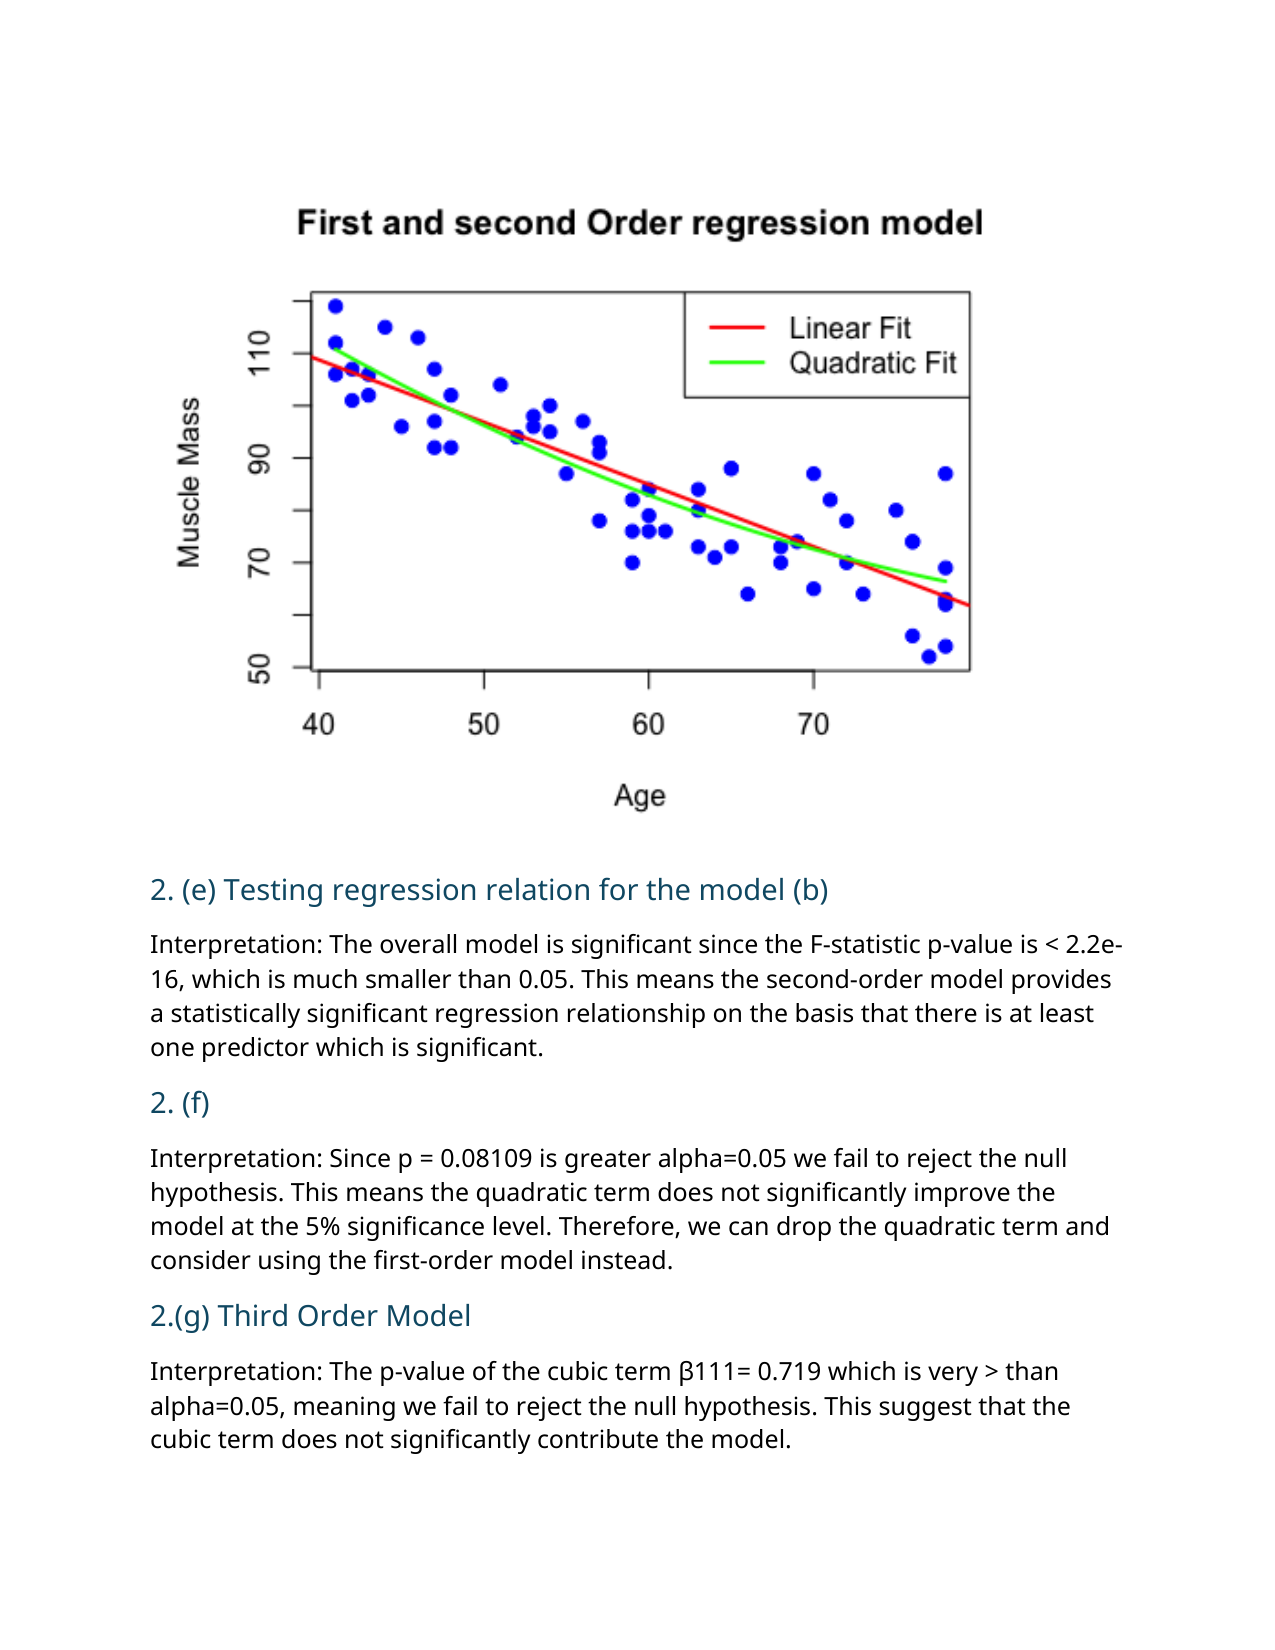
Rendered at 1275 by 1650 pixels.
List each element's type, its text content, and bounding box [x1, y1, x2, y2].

picture [168, 150, 1044, 850]
text Interpretation: Since p = 0.08109 is greater alpha=0.05 we fail to reject the null hypothesis. This means the quadratic term does not significantly improve the model at the 5% significance level. Therefore, we can drop the quadratic term and consider using the first-order model instead. [150, 1141, 1125, 1277]
text Interpretation: The overall model is significant since the F-statistic p-value is < 2.2e-16, which is much smaller than 0.05. This means the second-order model provides a statistically significant regression relationship on the basis that there is at least one predictor which is significant. [150, 927, 1125, 1063]
subtitle 2. (e) Testing regression relation for the model (b) [150, 869, 1125, 908]
subtitle 2.(g) Third Order Model [150, 1296, 1125, 1335]
text Interpretation: The p-value of the cubic term β111= 0.719 which is very > than alpha=0.05, meaning we fail to reject the null hypothesis. This suggest that the cubic term does not significantly contribute the model. [150, 1354, 1125, 1456]
subtitle 2. (f) [150, 1082, 1125, 1122]
